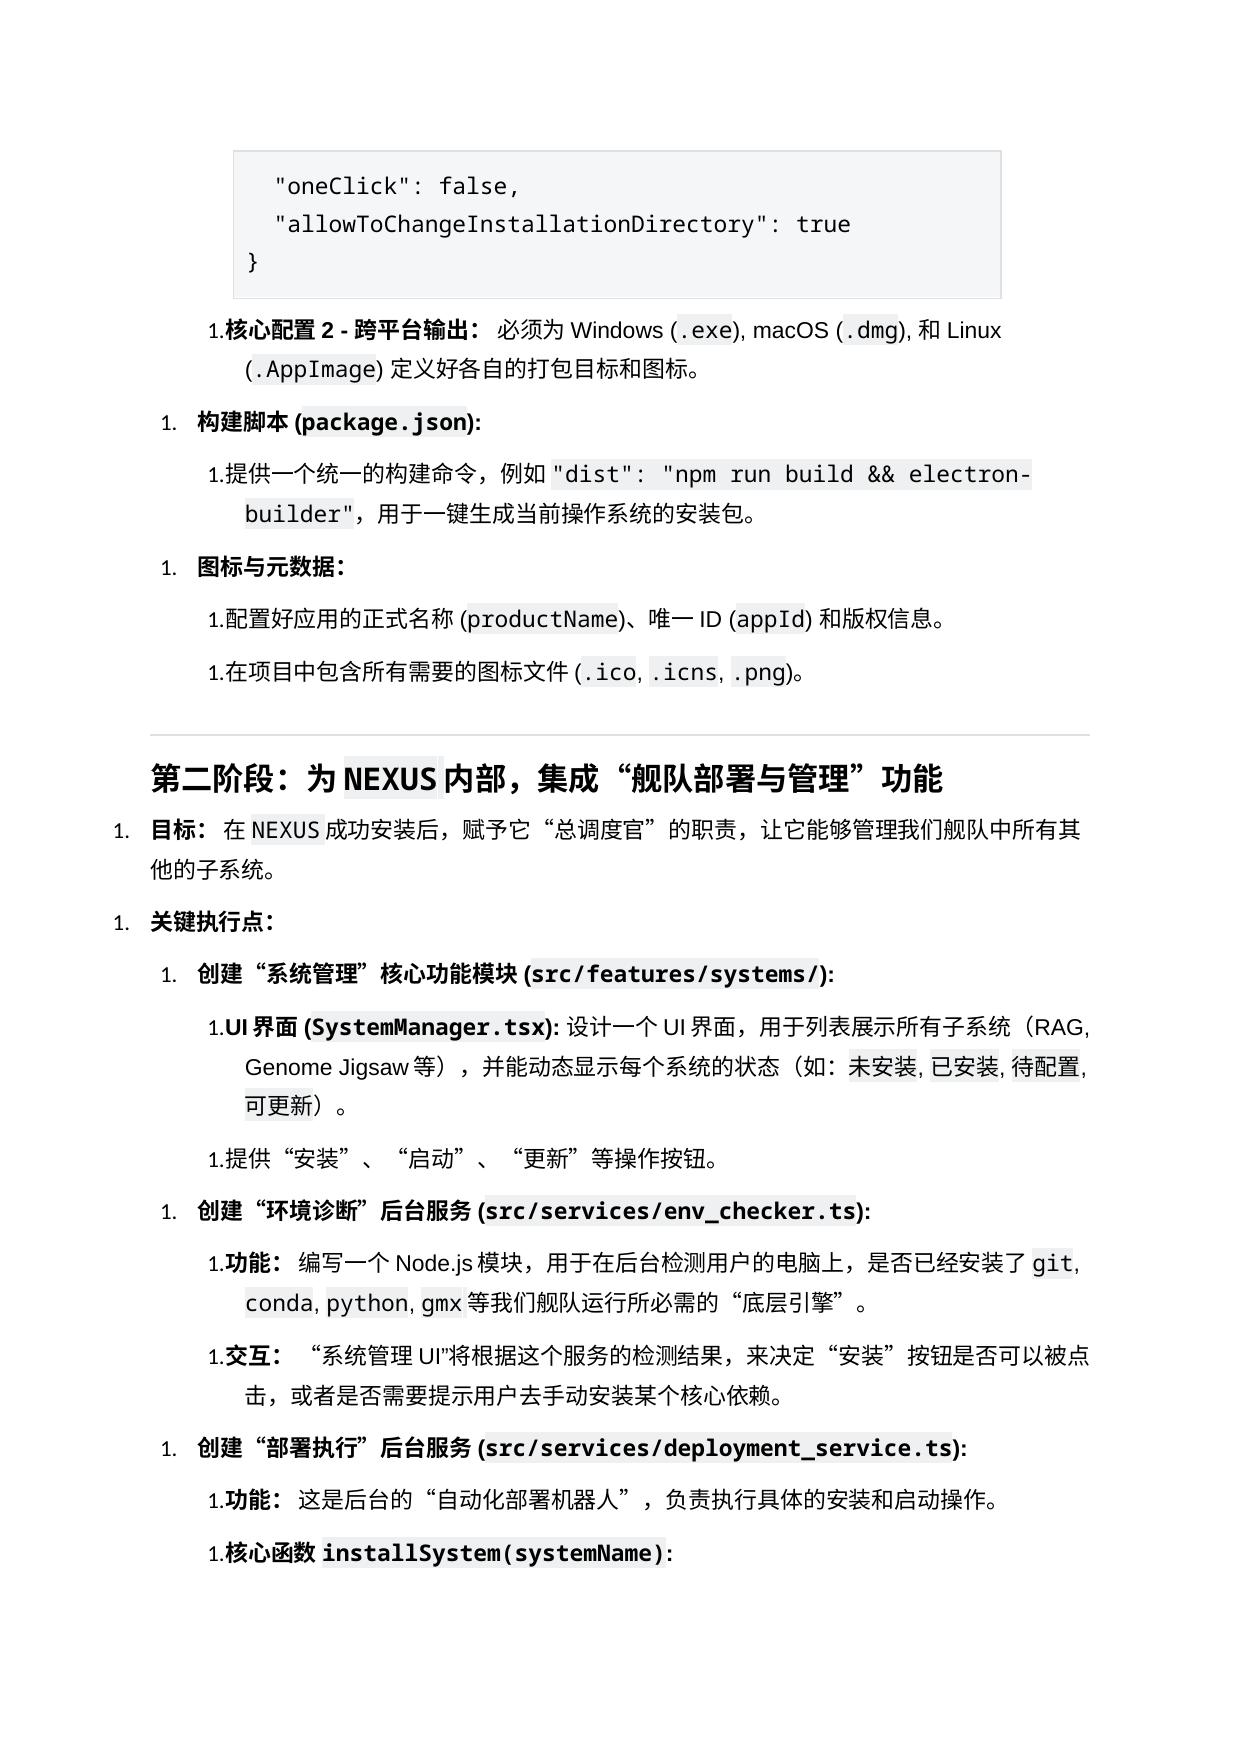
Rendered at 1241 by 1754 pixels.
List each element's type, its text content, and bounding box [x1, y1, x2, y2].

list 构建脚本 (package.json): [160, 404, 1090, 437]
list 创建“系统管理”核心功能模块 (src/features/systems/): [160, 956, 1090, 989]
list 提供“安装”、“启动”、“更新”等操作按钮。 [207, 1141, 1090, 1174]
list 在项目中包含所有需要的图标文件 (.ico, .icns, .png)。 [207, 653, 1090, 687]
list 提供一个统一的构建命令，例如 "dist": "npm run build && electron-builder"，用于一键生成当前操作系统的安装包。 [207, 456, 1090, 529]
list 目标： 在NEXUS成功安装后，赋予它“总调度官”的职责，让它能够管理我们舰队中所有其他的子系统。 [112, 812, 1090, 885]
list 图标与元数据： [160, 549, 1090, 582]
list 创建“部署执行”后台服务 (src/services/deployment_service.ts): [160, 1430, 1090, 1463]
list 功能： 这是后台的“自动化部署机器人”，负责执行具体的安装和启动操作。 [207, 1482, 1090, 1516]
list 关键执行点： [112, 904, 1090, 937]
list 交互： “系统管理UI”将根据这个服务的检测结果，来决定“安装”按钮是否可以被点击，或者是否需要提示用户去手动安装某个核心依赖。 [207, 1338, 1090, 1411]
list UI界面 (SystemManager.tsx): 设计一个UI界面，用于列表展示所有子系统（RAG, Genome Jigsaw等），并能动态显示每个系统的状态（如：未安装, 已安装, 待配置, 可更新）。 [207, 1008, 1090, 1121]
list 核心函数 installSystem(systemName): [207, 1534, 1090, 1568]
list 功能： 编写一个Node.js模块，用于在后台检测用户的电脑上，是否已经安装了git, conda, python, gmx等我们舰队运行所必需的“底层引擎”。 [207, 1245, 1090, 1318]
list 核心配置2 - 跨平台输出： 必须为Windows (.exe), macOS (.dmg), 和 Linux (.AppImage) 定义好各自的打包目标和图标。 [207, 311, 1090, 385]
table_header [234, 152, 1000, 297]
list 创建“环境诊断”后台服务 (src/services/env_checker.ts): [160, 1193, 1090, 1226]
list 配置好应用的正式名称 (productName)、唯一ID (appId) 和版权信息。 [207, 601, 1090, 634]
